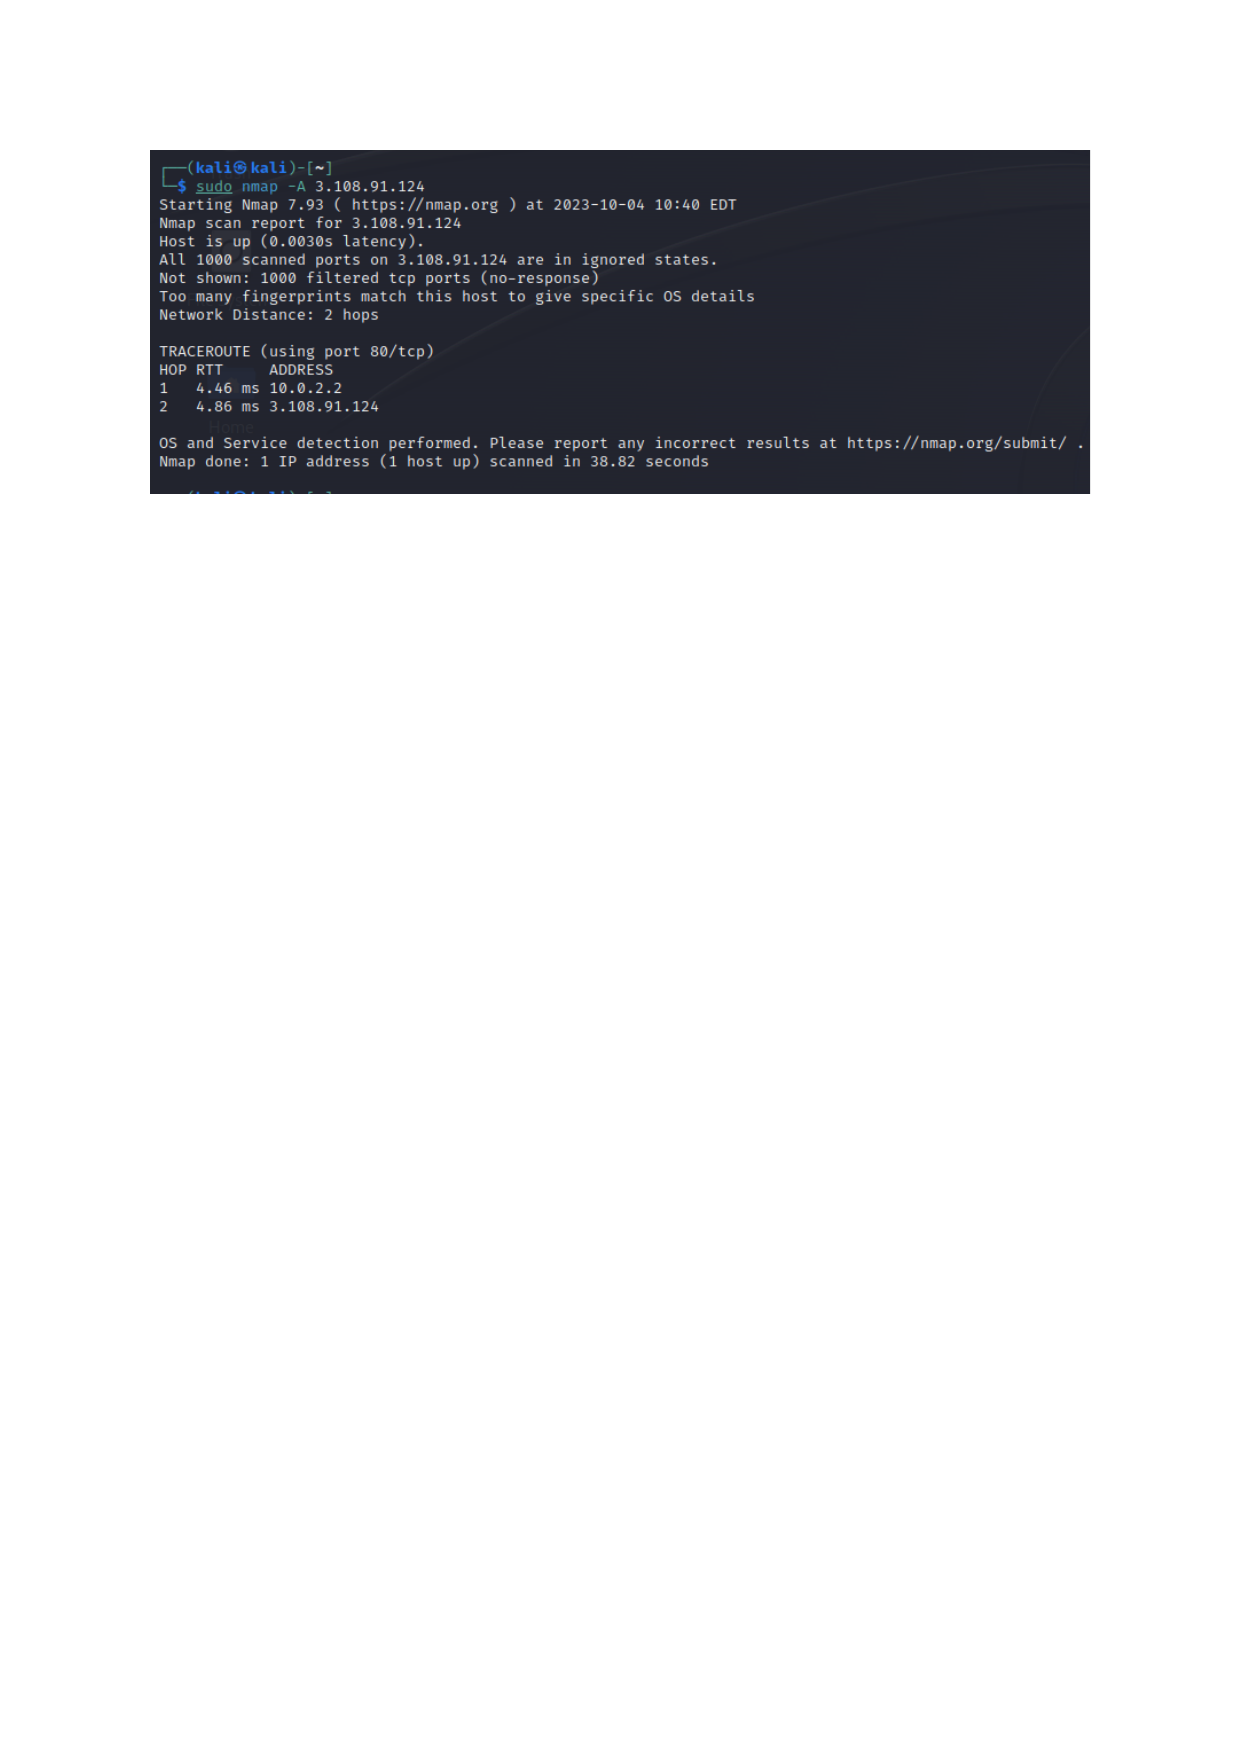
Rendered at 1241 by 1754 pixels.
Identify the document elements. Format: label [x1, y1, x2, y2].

picture [150, 150, 1091, 494]
